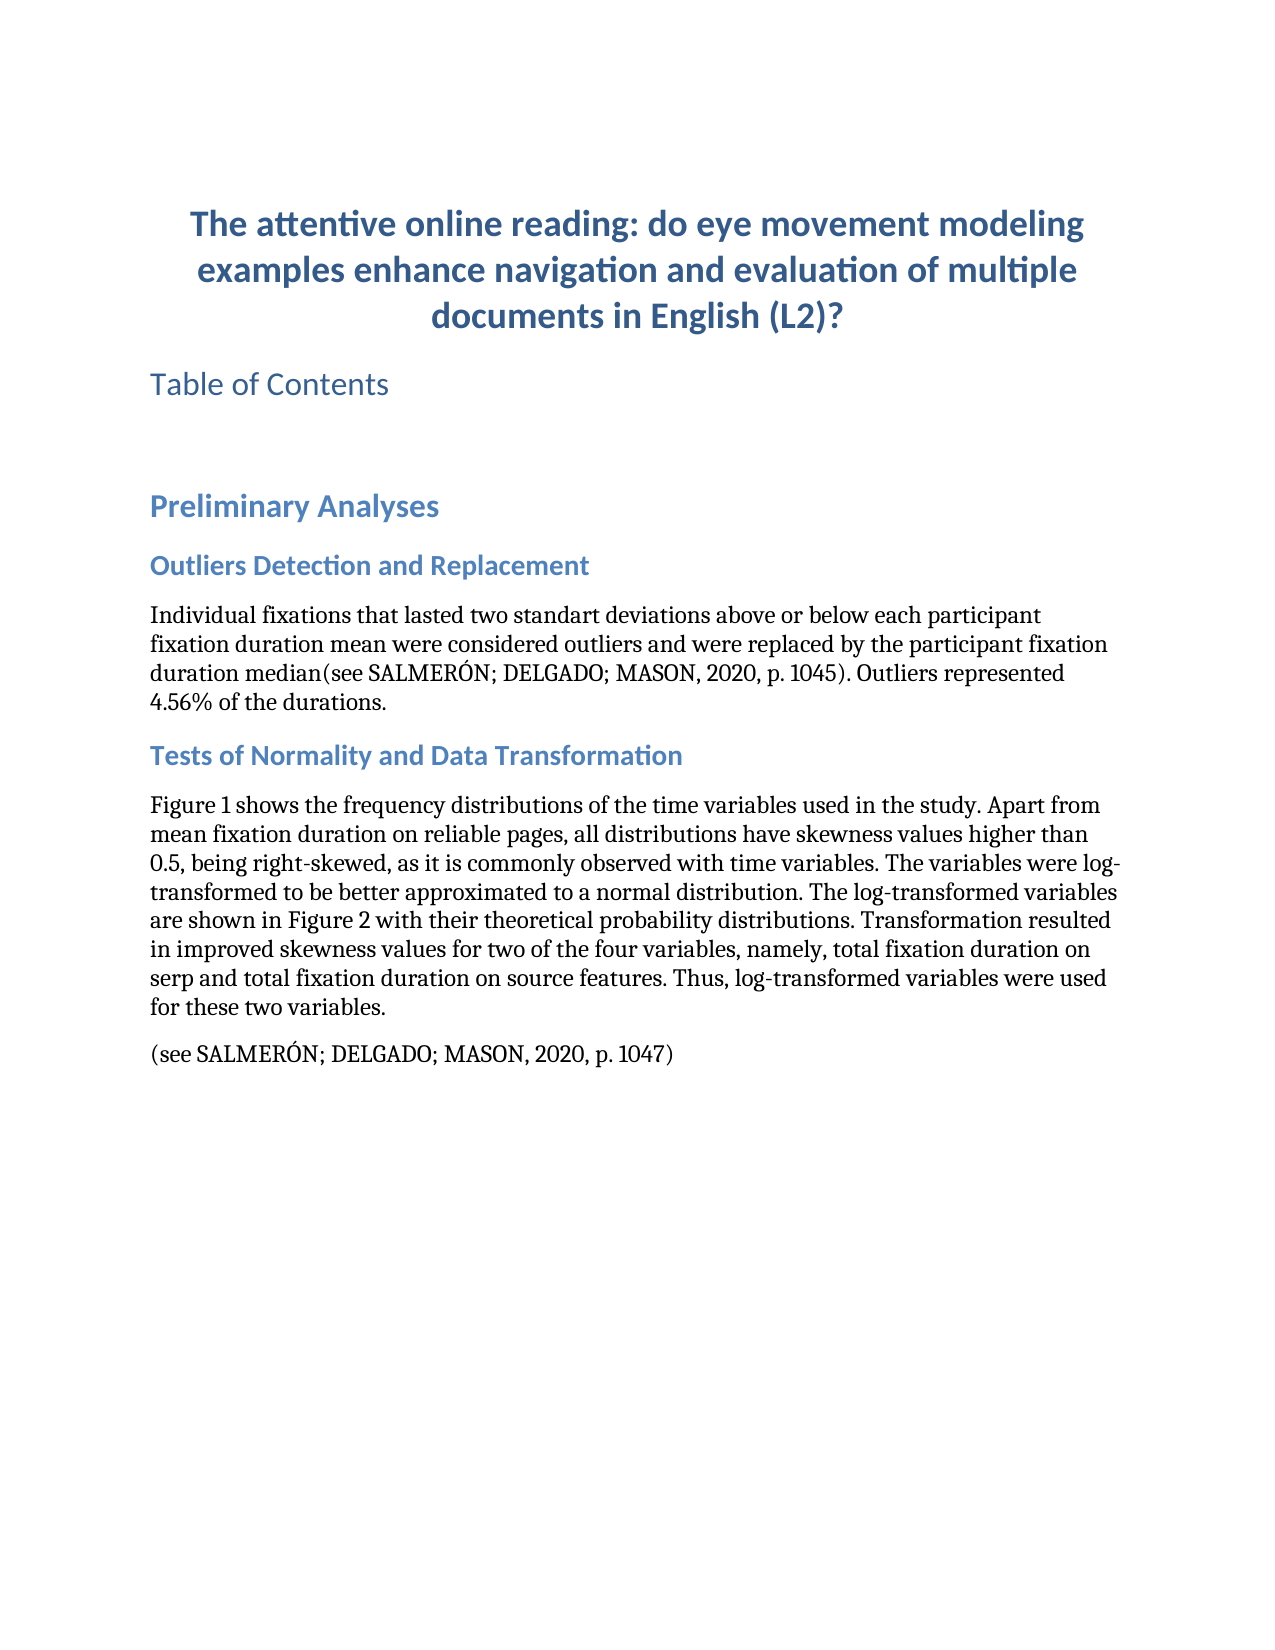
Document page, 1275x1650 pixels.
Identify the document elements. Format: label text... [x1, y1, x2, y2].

text (see SALMERÓN; DELGADO; MASON, 2020, p. 1047) [150, 1040, 1125, 1069]
subtitle Tests of Normality and Data Transformation [150, 737, 1125, 773]
title The attentive online reading: do eye movement modeling examples enhance navigation and evaluation of multiple documents in English (L2)? [150, 200, 1125, 337]
text Individual fixations that lasted two standart deviations above or below each participant fixation duration mean were considered outliers and were replaced by the participant fixation duration median(see SALMERÓN; DELGADO; MASON, 2020, p. 1045). Outliers represented 4.56% of the durations. [150, 601, 1125, 716]
subtitle Outliers Detection and Replacement [150, 547, 1125, 582]
text Figure 1 shows the frequency distributions of the time variables used in the study. Apart from mean fixation duration on reliable pages, all distributions have skewness values higher than 0.5, being right-skewed, as it is commonly observed with time variables. The variables were log-transformed to be better approximated to a normal distribution. The log-transformed variables are shown in Figure 2 with their theoretical probability distributions. Transformation resulted in improved skewness values for two of the four variables, namely, total fixation duration on serp and total fixation duration on source features. Thus, log-transformed variables were used for these two variables. [150, 791, 1125, 1021]
subtitle Preliminary Analyses [150, 485, 1125, 526]
